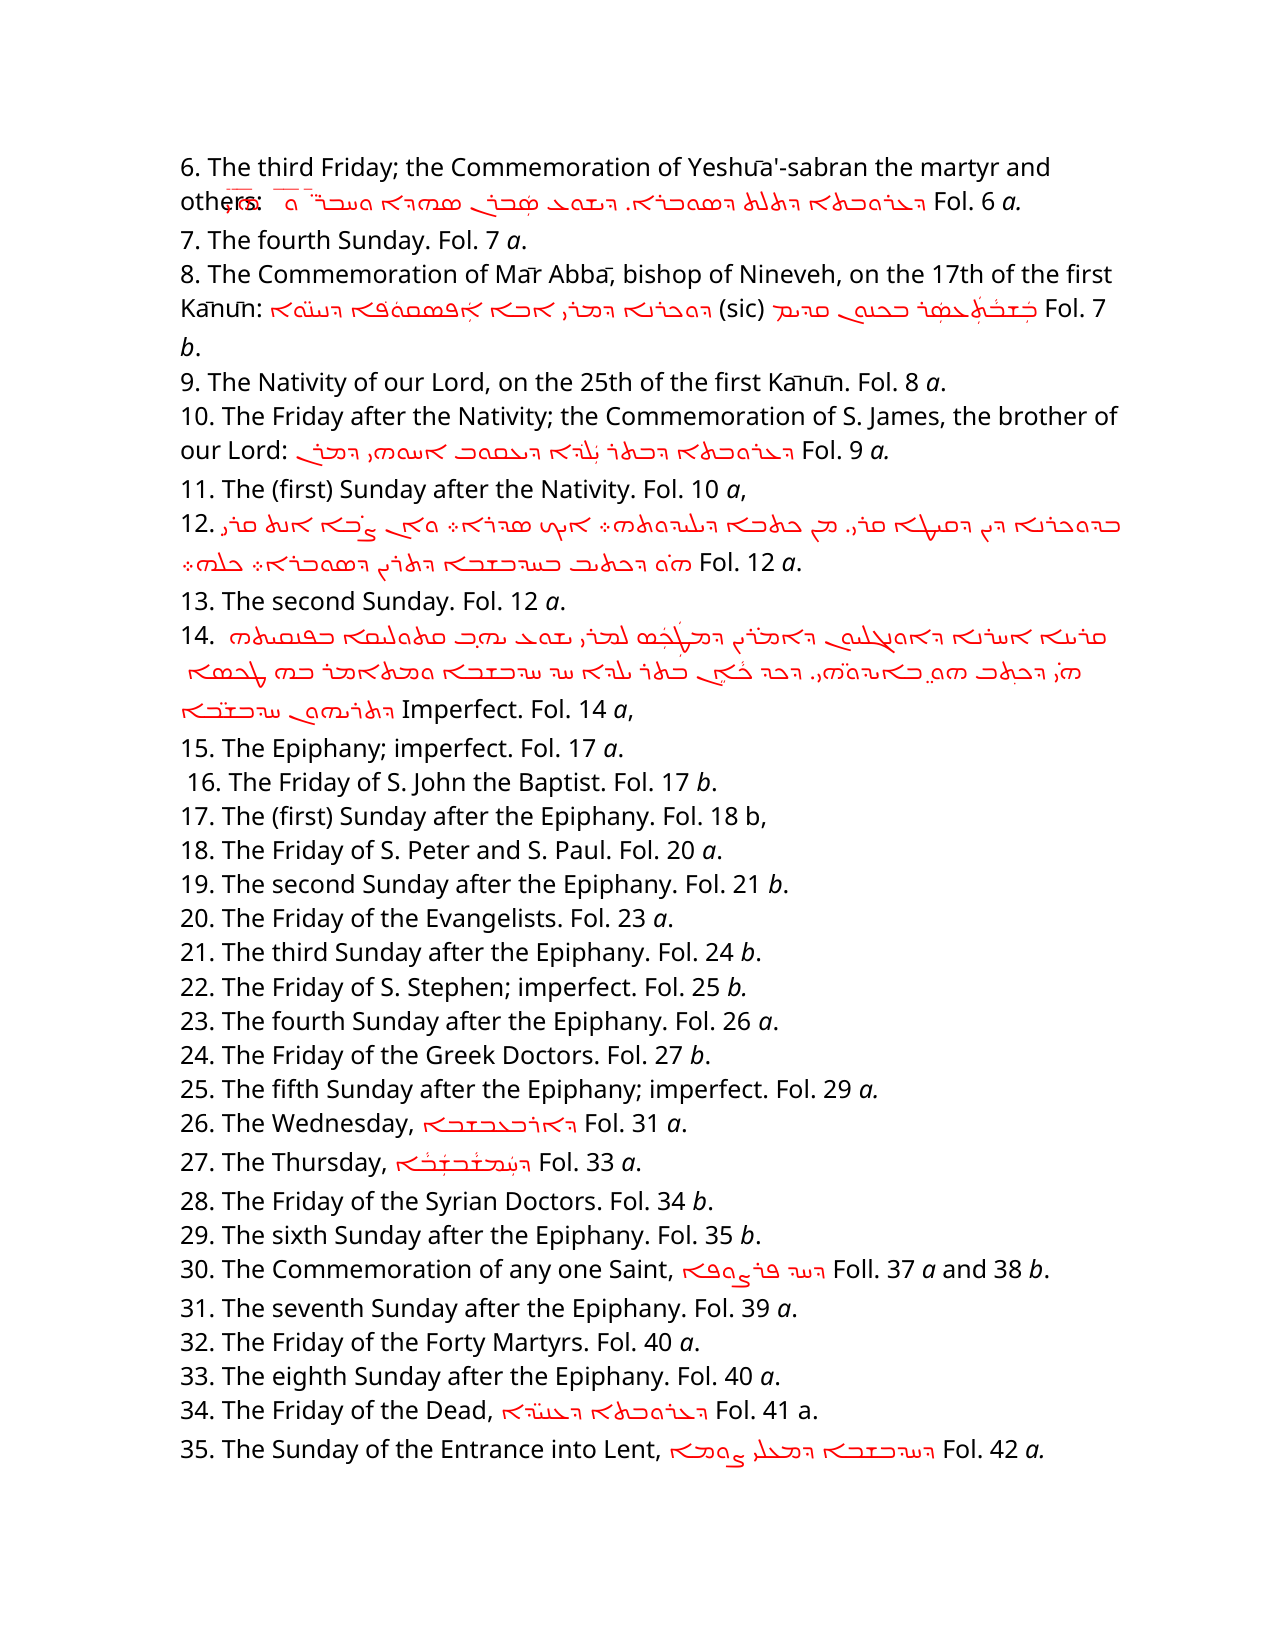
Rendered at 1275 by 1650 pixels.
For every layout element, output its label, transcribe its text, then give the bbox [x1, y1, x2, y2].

text 29. The sixth Sunday after the Epiphany. Fol. 35 b. [180, 1217, 1125, 1251]
text 32. The Friday of the Forty Martyrs. Fol. 40 a. [180, 1324, 1125, 1358]
text 16. The Friday of S. John the Baptist. Fol. 17 b. [180, 765, 1125, 799]
text 14. ܩܪܝܢܐ ܐܚܪܢܐ ܕܐܘܢܓܠܝܘܢ ܕܐܡ̇ܪܝܢ ܕܡܛܲܟܲܣ ܠܡܪܝ ܝܫܘܥ ܝܗ̣ܒ ܩܬܘܠܝܩܐ ܒܦܢܩܝܬܗ ܗ̇ܝ ܕܟܬ݂ܒ ܗܘ̤ ܒܐܝܕܘ̈ܗܝ. ܕܟܕ ܟܵܐܸܢ ܒܬܪ ܝܠܕܐ ܚܕ ܚܕܒܫܒܐ ܘܡܬܐܡܪ ܒܗ ܛܟܣܐ ܕܬܪܝܗܘܢ ܚܕܒܫ̈ܒܐ Imperfect. Fol. 14 a, [180, 617, 1125, 731]
text 34. The Friday of the Dead, ܕܥܪܘܒܬܐ ܕܥܢܝ̈ܕܐ Fol. 41 a. [180, 1393, 1125, 1432]
text 35. The Sunday of the Entrance into Lent, ܕܚܕܒܫܒܐ ܕܡܥܠܝ ܨܘܡܐ Fol. 42 a. [180, 1432, 1125, 1471]
text 11. The (first) Sunday after the Nativity. Fol. 10 a, [180, 471, 1125, 505]
text 12. ܒܕܘܟܪܢܐ ܕܝܢ ܕܩܝܛܐ ܩܪܝ. ܡܢ ܟܬܒܐ ܕܝܠܝܕܘܬܗ܀ ܐܝܟ ܣܕܪܐ܀ ܘܐܢ ܨ̇ܒܐ ܐܢܬ ܩܪܝ̣ ܗ̇ܘ ܕܟܬܝܒ ܒܚܕܒܫܒܐ ܕܬܪܝܢ ܕܣܘܒܪܐ܀ ܟܠܗ܀ Fol. 12 a. [180, 505, 1125, 583]
text 25. The fifth Sunday after the Epiphany; imperfect. Fol. 29 a. [180, 1071, 1125, 1105]
text 9. The Nativity of our Lord, on the 25th of the first Kānūn. Fol. 8 a. [180, 364, 1125, 398]
text 26. The Wednesday, ܕܐܪܒܥܒܫܒܐ Fol. 31 a. [180, 1105, 1125, 1144]
text 31. The seventh Sunday after the Epiphany. Fol. 39 a. [180, 1290, 1125, 1324]
text 24. The Friday of the Greek Doctors. Fol. 27 b. [180, 1037, 1125, 1071]
text 27. The Thursday, ܕܚܲܡܫܵܒܫܲܒܵܐ Fol. 33 a. [180, 1144, 1125, 1183]
text 33. The eighth Sunday after the Epiphany. Fol. 40 a. [180, 1358, 1125, 1393]
text 23. The fourth Sunday after the Epiphany. Fol. 26 a. [180, 1003, 1125, 1037]
text 13. The second Sunday. Fol. 12 a. [180, 583, 1125, 617]
text 8. The Commemoration of Mār Abbā, bishop of Nineveh, on the 17th of the first Kānūn: ܕܘܟܪܢܐ ܕܡܪܝ ܐܒܐ ܐܲܦܣܩܘܿܦ݁ܐ ܕܢܝܢ̈ܘܐ (sic) ܒܲܫܒܵܬܲܥܣܲܪ ܒܟܢܘܢ ܩܕܝܡ Fol. 7 b. [180, 257, 1125, 364]
text 7. The fourth Sunday. Fol. 7 a. [180, 223, 1125, 257]
text 21. The third Sunday after the Epiphany. Fol. 24 b. [180, 935, 1125, 969]
text 28. The Friday of the Syrian Doctors. Fol. 34 b. [180, 1183, 1125, 1217]
text 19. The second Sunday after the Epiphany. Fol. 21 b. [180, 867, 1125, 901]
text 30. The Commemoration of any one Saint, ܕܚܕ ܦܪܨܘܦܐ Foll. 37 a and 38 b. [180, 1251, 1125, 1290]
text 15. The Epiphany; imperfect. Fol. 17 a. [180, 731, 1125, 765]
text 18. The Friday of S. Peter and S. Paul. Fol. 20 a. [180, 833, 1125, 867]
text 10. The Friday after the Nativity; the Commemoration of S. James, the brother of our Lord: ܕܥܪܘܒܬܐ ܕܒܬܪ ܝܲܠܕ݁ܐ ܕܝܥܩܘܒ ܐܚܘܗܝ ܕܡܪܢ Fol. 9 a. [180, 398, 1125, 471]
text 6. The third Friday; the Commemoration of Yeshūa'-sabran the martyr and others: ܕܥܪܘܒܬܐ ܕܬܠܬ ܕܣܘܒܪܐ. ܕܝܫܘܥ ܣܲܒܪܢ ܣܗܕܐ ܘܚܒܪ̈܏ܘܗܝ Fol. 6 a. [180, 150, 1125, 223]
text 17. The (first) Sunday after the Epiphany. Fol. 18 b, [180, 799, 1125, 833]
text 22. The Friday of S. Stephen; imperfect. Fol. 25 b. [180, 969, 1125, 1003]
text 20. The Friday of the Evangelists. Fol. 23 a. [180, 901, 1125, 935]
